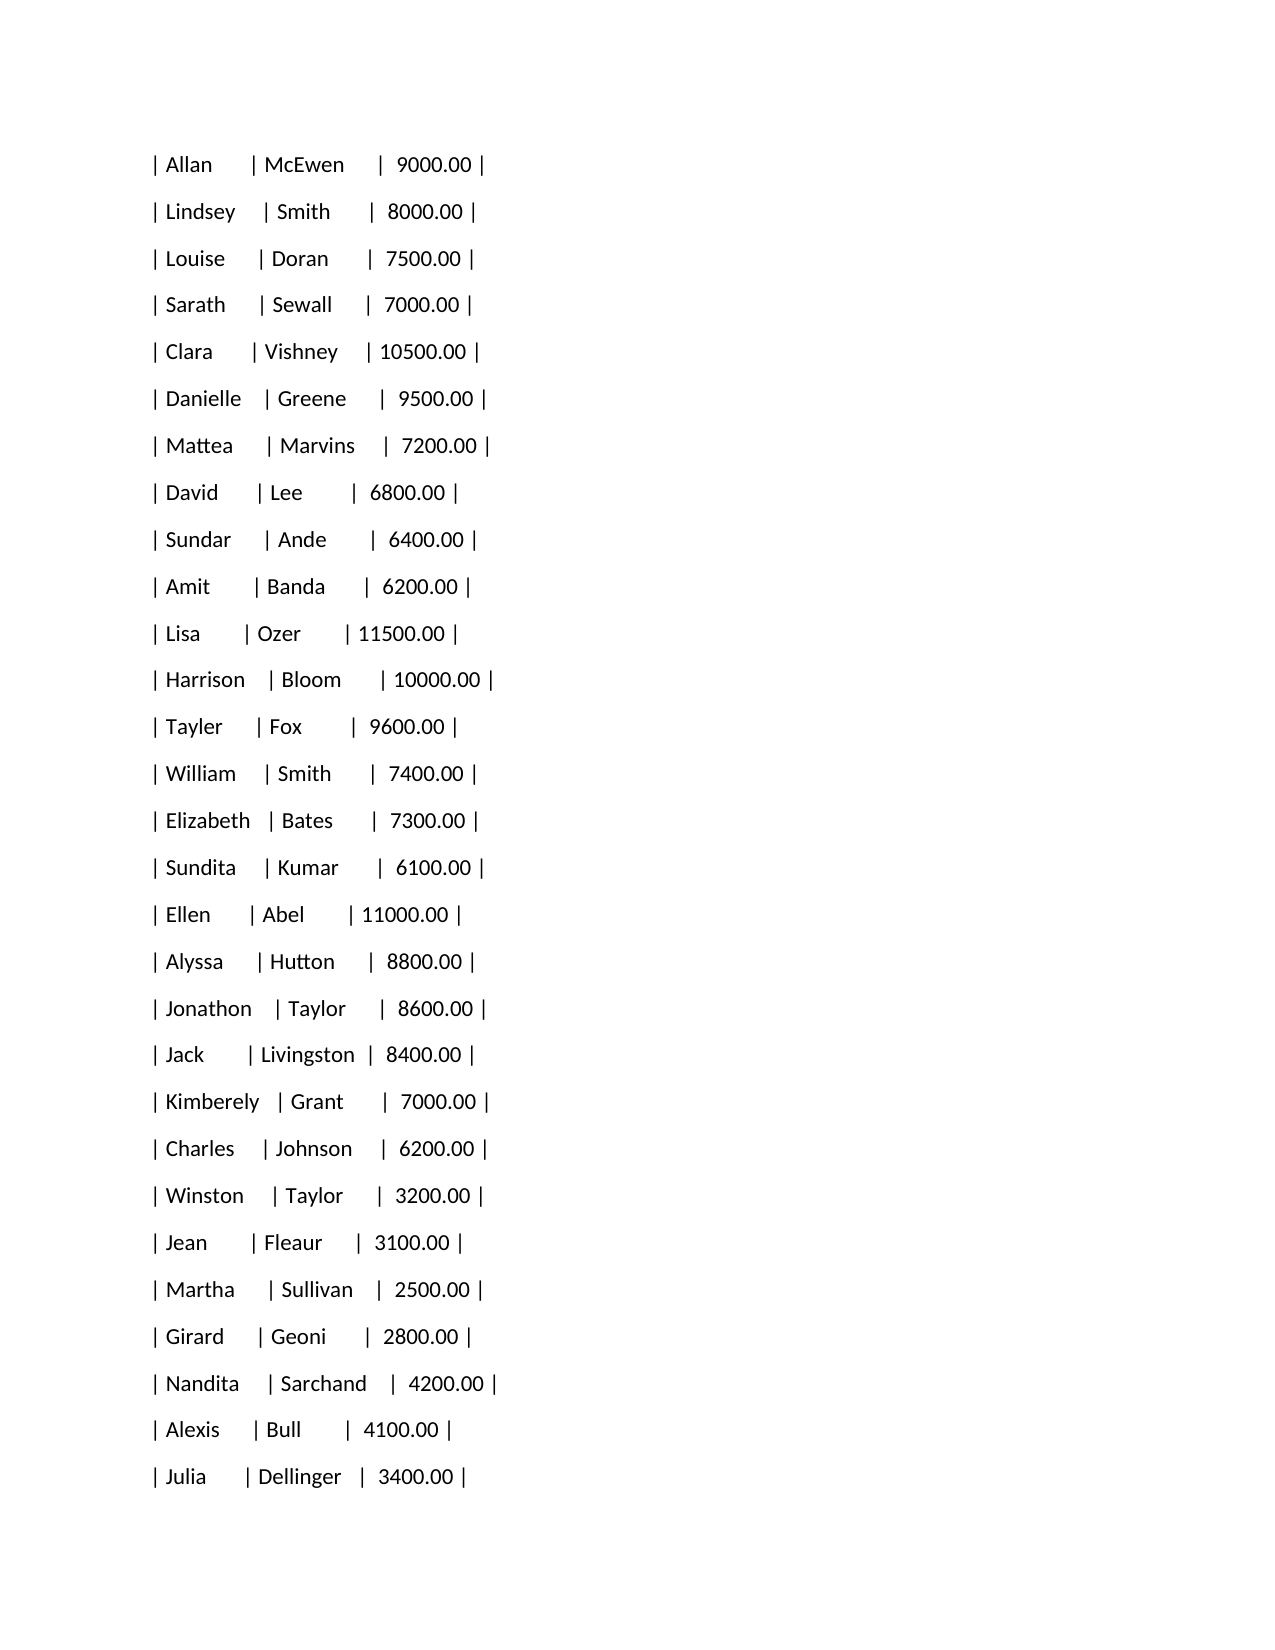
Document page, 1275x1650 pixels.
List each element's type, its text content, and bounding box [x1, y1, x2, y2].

text | Winston | Taylor | 3200.00 | [150, 1181, 1125, 1209]
text | William | Smith | 7400.00 | [150, 759, 1125, 787]
text | Jack | Livingston | 8400.00 | [150, 1041, 1125, 1069]
text | Kimberely | Grant | 7000.00 | [150, 1087, 1125, 1116]
text | Clara | Vishney | 10500.00 | [150, 337, 1125, 366]
text | Sarath | Sewall | 7000.00 | [150, 291, 1125, 319]
text | Sundar | Ande | 6400.00 | [150, 525, 1125, 553]
text | Jean | Fleaur | 3100.00 | [150, 1228, 1125, 1256]
text | Jonathon | Taylor | 8600.00 | [150, 994, 1125, 1022]
text | Martha | Sullivan | 2500.00 | [150, 1275, 1125, 1303]
text | Alexis | Bull | 4100.00 | [150, 1416, 1125, 1444]
text | Lisa | Ozer | 11500.00 | [150, 619, 1125, 647]
text | Louise | Doran | 7500.00 | [150, 244, 1125, 272]
text | Tayler | Fox | 9600.00 | [150, 712, 1125, 741]
text | Amit | Banda | 6200.00 | [150, 572, 1125, 600]
text | Allan | McEwen | 9000.00 | [150, 150, 1125, 178]
text | Girard | Geoni | 2800.00 | [150, 1322, 1125, 1350]
text | Nandita | Sarchand | 4200.00 | [150, 1369, 1125, 1397]
text | Mattea | Marvins | 7200.00 | [150, 431, 1125, 459]
text | Charles | Johnson | 6200.00 | [150, 1134, 1125, 1162]
text | Harrison | Bloom | 10000.00 | [150, 666, 1125, 694]
text | Lindsey | Smith | 8000.00 | [150, 197, 1125, 225]
text | Ellen | Abel | 11000.00 | [150, 900, 1125, 928]
text | Sundita | Kumar | 6100.00 | [150, 853, 1125, 881]
text | Danielle | Greene | 9500.00 | [150, 384, 1125, 412]
text | David | Lee | 6800.00 | [150, 478, 1125, 506]
text | Alyssa | Hutton | 8800.00 | [150, 947, 1125, 975]
text | Elizabeth | Bates | 7300.00 | [150, 806, 1125, 834]
text | Julia | Dellinger | 3400.00 | [150, 1462, 1125, 1491]
